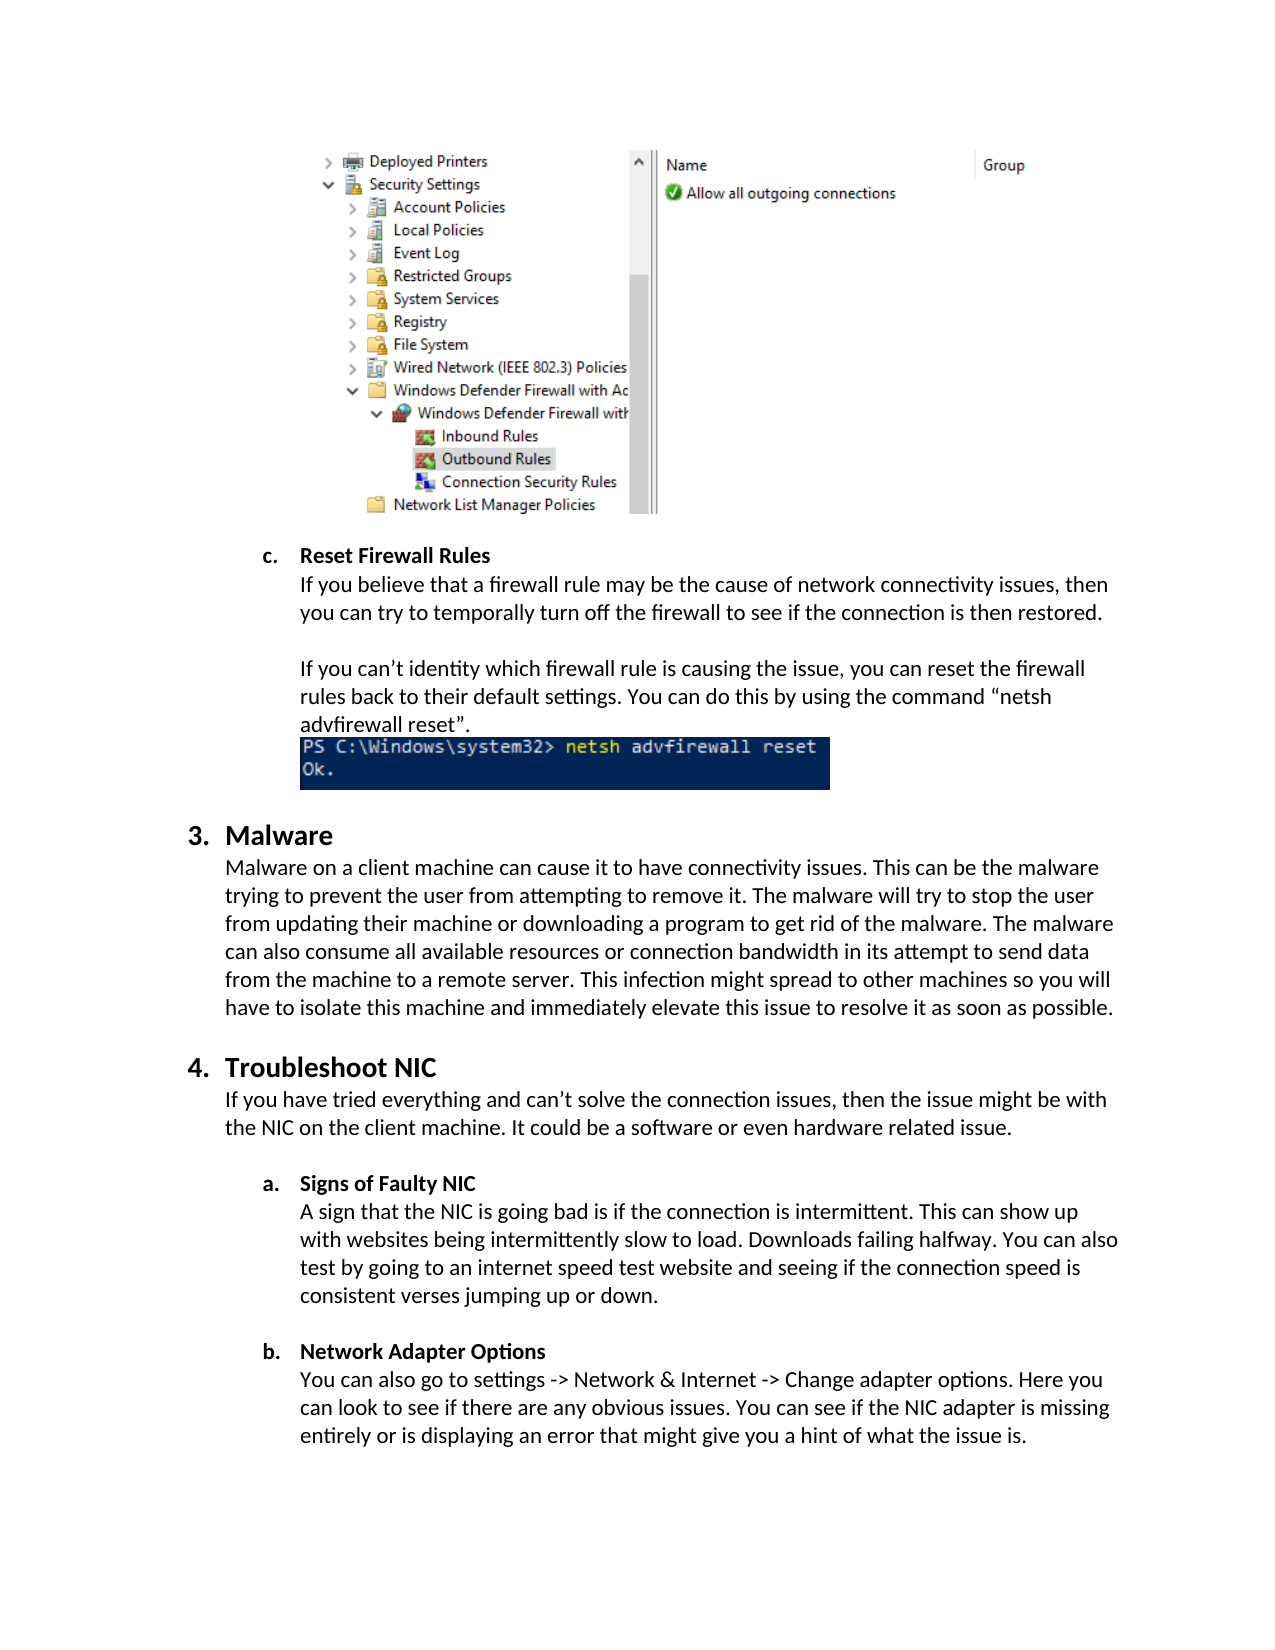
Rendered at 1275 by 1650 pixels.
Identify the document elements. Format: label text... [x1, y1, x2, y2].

text Malware on a client machine can cause it to have connectivity issues. This can be the malware trying to prevent the user from attempting to remove it. The malware will try to stop the user from updating their machine or downloading a program to get rid of the malware. The malware can also consume all available resources or connection bandwidth in its attempt to send data from the machine to a remote server. This infection might spread to other machines so you will have to isolate this machine and immediately elevate this issue to resolve it as soon as possible. [225, 853, 1125, 1021]
text A sign that the NIC is going bad is if the connection is intermittent. This can show up with websites being intermittently slow to load. Downloads failing halfway. You can also test by going to an internet speed test website and seeing if the connection speed is consistent verses jumping up or down. [300, 1197, 1125, 1309]
picture [300, 150, 1091, 514]
picture [300, 737, 830, 790]
text If you have tried everything and can’t solve the connection issues, then the issue might be with the NIC on the client machine. It could be a software or even hardware related issue. [225, 1085, 1125, 1141]
list If you believe that a firewall rule may be the cause of network connectivity issues, then you can try to temporally turn off the firewall to see if the connection is then restored. [300, 570, 1125, 626]
list Reset Firewall Rules [262, 542, 1125, 570]
list Malware [187, 817, 1125, 853]
list Network Adapter Options [262, 1337, 1125, 1365]
text You can also go to settings -> Network & Internet -> Change adapter options. Here you can look to see if there are any obvious issues. You can see if the NIC adapter is missing entirely or is displaying an error that might give you a hint of what the issue is. [300, 1365, 1125, 1449]
list Troubleshoot NIC [187, 1049, 1125, 1085]
list If you can’t identity which firewall rule is causing the issue, you can reset the firewall rules back to their default settings. You can do this by using the command “netsh advfirewall reset”. [300, 654, 1125, 738]
list Signs of Faulty NIC [262, 1169, 1125, 1197]
